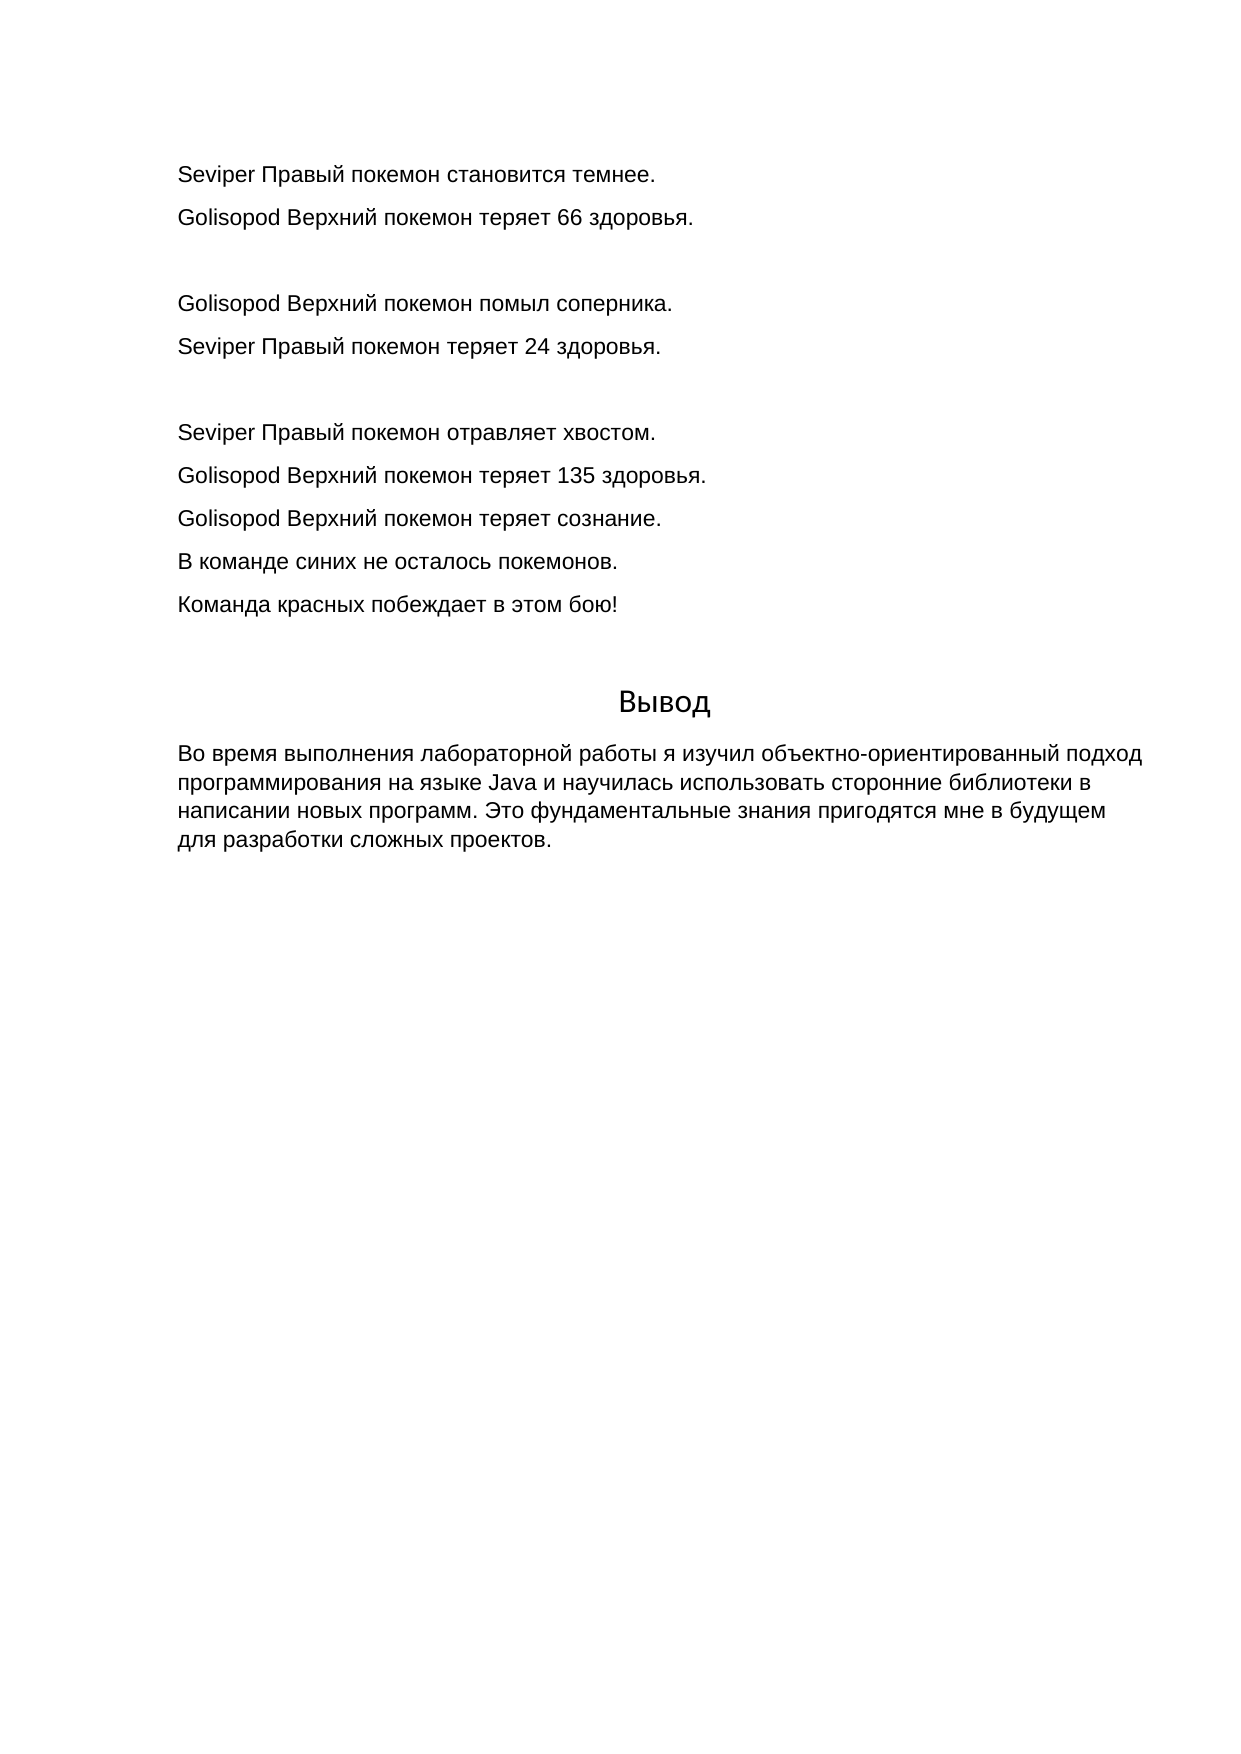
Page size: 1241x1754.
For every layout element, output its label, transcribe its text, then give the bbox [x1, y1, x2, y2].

text Golisopod Верхний покемон теряет 66 здоровья. [177, 204, 1152, 231]
text Вывод [177, 680, 1152, 721]
text В команде синих не осталось покемонов. [177, 548, 1152, 575]
text Seviper Правый покемон становится темнее. [177, 161, 1152, 187]
text Во время выполнения лабораторной работы я изучил объектно-ориентированный подход программирования на языке Java и научилась использовать сторонние библиотеки в написании новых программ. Это фундаментальные знания пригодятся мне в будущем для разработки сложных проектов. [177, 740, 1152, 852]
text Golisopod Верхний покемон теряет 135 здоровья. [177, 462, 1152, 489]
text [177, 290, 1152, 317]
text Команда красных побеждает в этом бою! [177, 591, 1152, 618]
text Seviper Правый покемон отравляет хвостом. [177, 419, 1152, 446]
text Golisopod Верхний покемон теряет сознание. [177, 505, 1152, 532]
text Seviper Правый покемон теряет 24 здоровья. [177, 333, 1152, 359]
